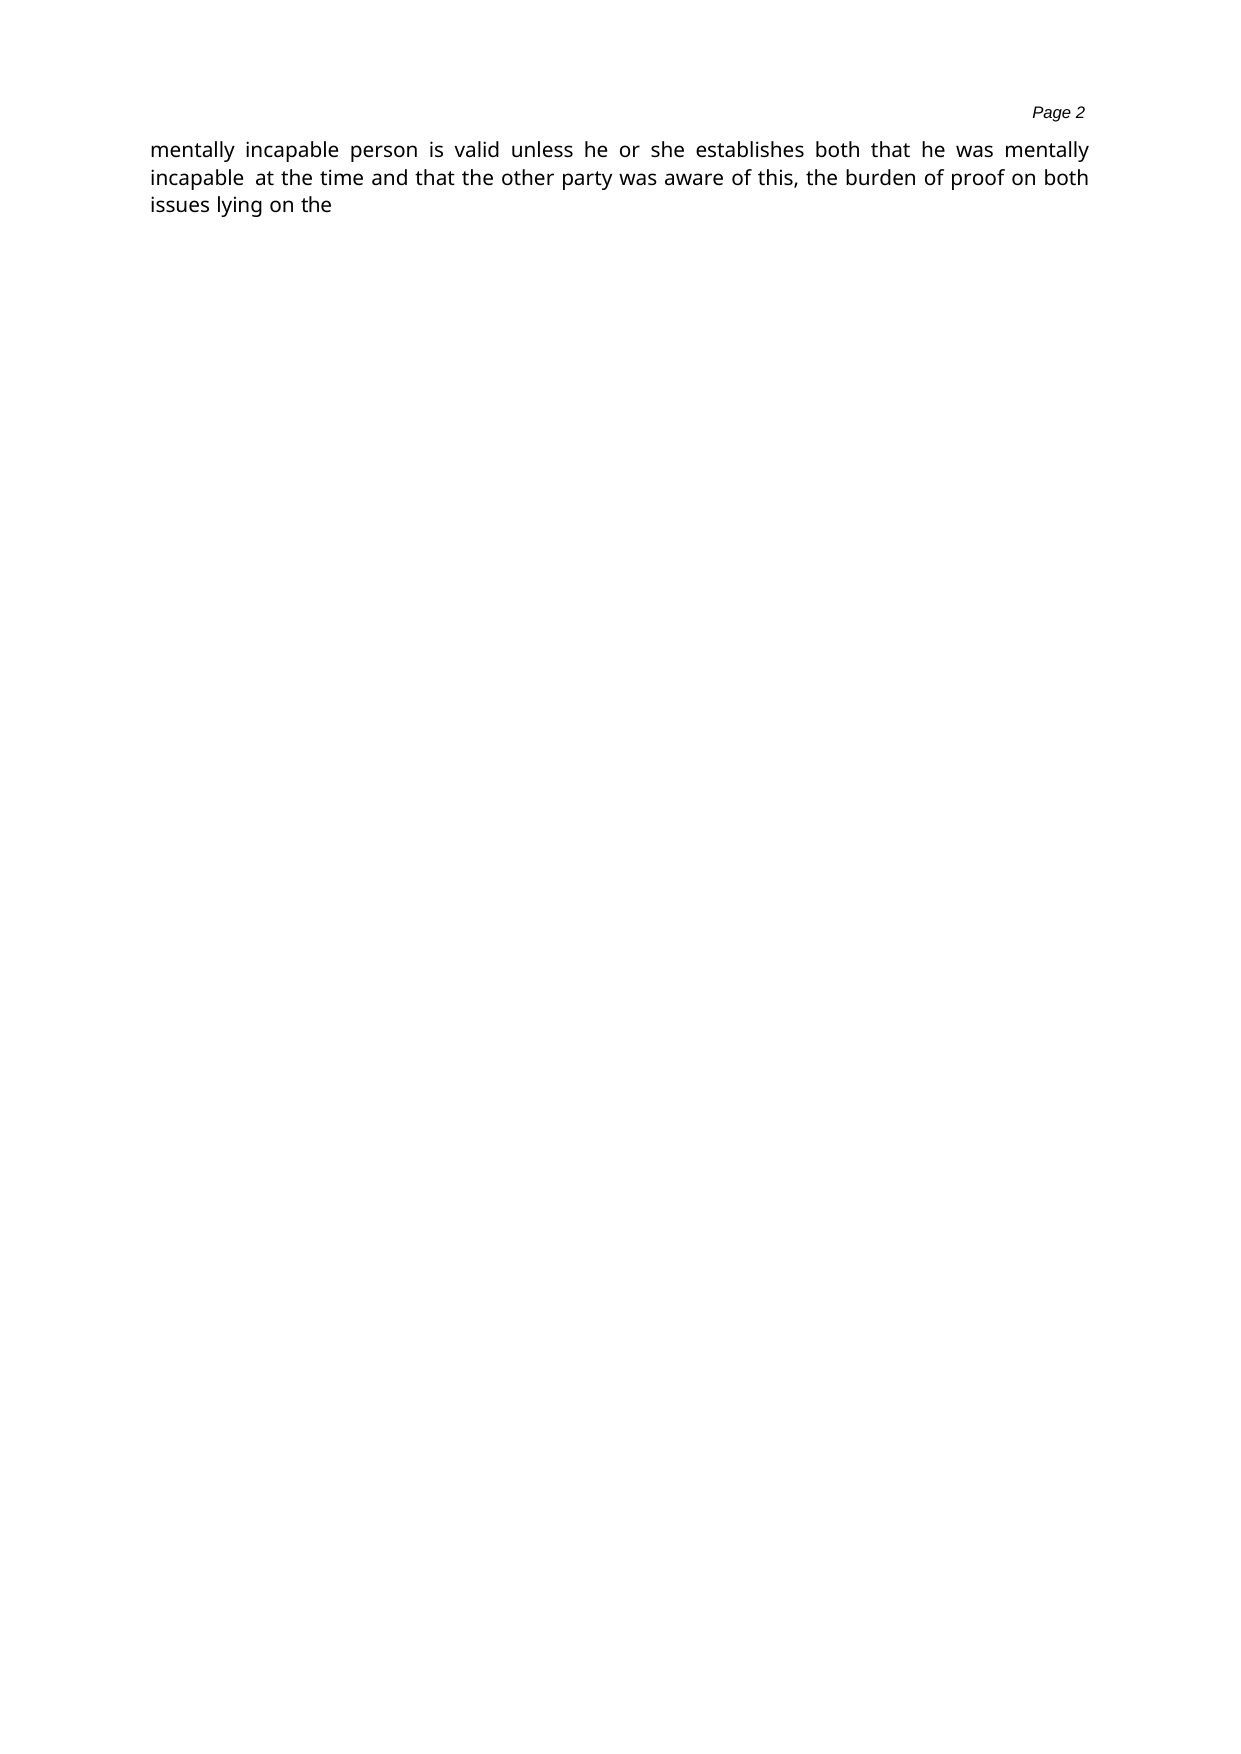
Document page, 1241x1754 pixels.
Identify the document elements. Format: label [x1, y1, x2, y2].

text [150, 135, 1090, 219]
